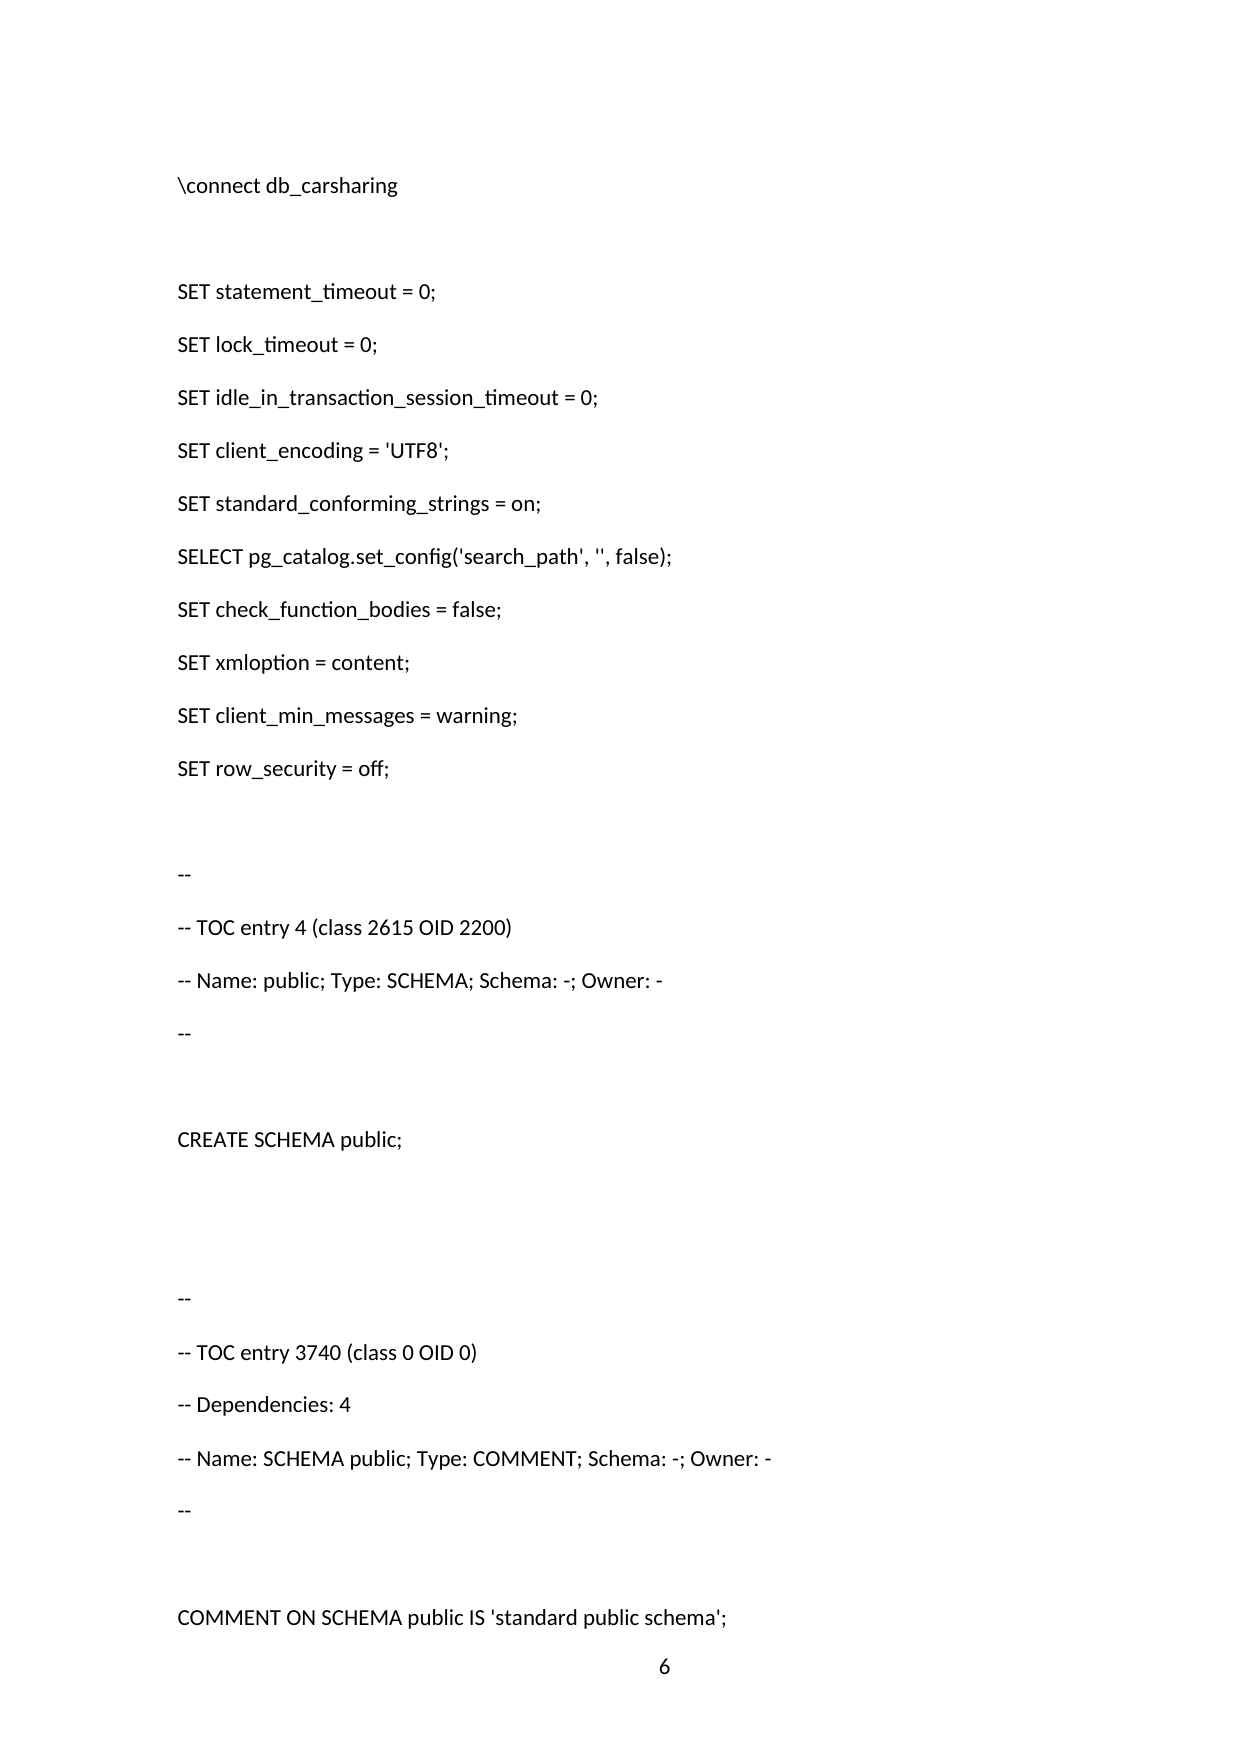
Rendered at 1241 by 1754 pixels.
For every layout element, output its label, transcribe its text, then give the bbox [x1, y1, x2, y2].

text -- TOC entry 4 (class 2615 OID 2200) [177, 913, 1152, 941]
text -- Dependencies: 4 [177, 1391, 1152, 1419]
text -- Name: public; Type: SCHEMA; Schema: -; Owner: - [177, 966, 1152, 994]
text SET standard_conforming_strings = on; [177, 489, 1152, 517]
text SET client_encoding = 'UTF8'; [177, 436, 1152, 464]
text SELECT pg_catalog.set_config('search_path', '', false); [177, 542, 1152, 570]
text -- Name: SCHEMA public; Type: COMMENT; Schema: -; Owner: - [177, 1444, 1152, 1472]
text SET lock_timeout = 0; [177, 330, 1152, 358]
text -- [177, 860, 1152, 888]
text CREATE SCHEMA public; [177, 1126, 1152, 1153]
text SET client_min_messages = warning; [177, 701, 1152, 729]
text SET xmloption = content; [177, 648, 1152, 676]
text SET row_security = off; [177, 754, 1152, 782]
text -- TOC entry 3740 (class 0 OID 0) [177, 1338, 1152, 1366]
text \connect db_carsharing [177, 171, 1152, 199]
text SET statement_timeout = 0; [177, 277, 1152, 305]
text -- [177, 1284, 1152, 1313]
text COMMENT ON SCHEMA public IS 'standard public schema'; [177, 1603, 1152, 1631]
text -- [177, 1497, 1152, 1525]
text SET idle_in_transaction_session_timeout = 0; [177, 383, 1152, 411]
text -- [177, 1019, 1152, 1047]
text SET check_function_bodies = false; [177, 595, 1152, 623]
